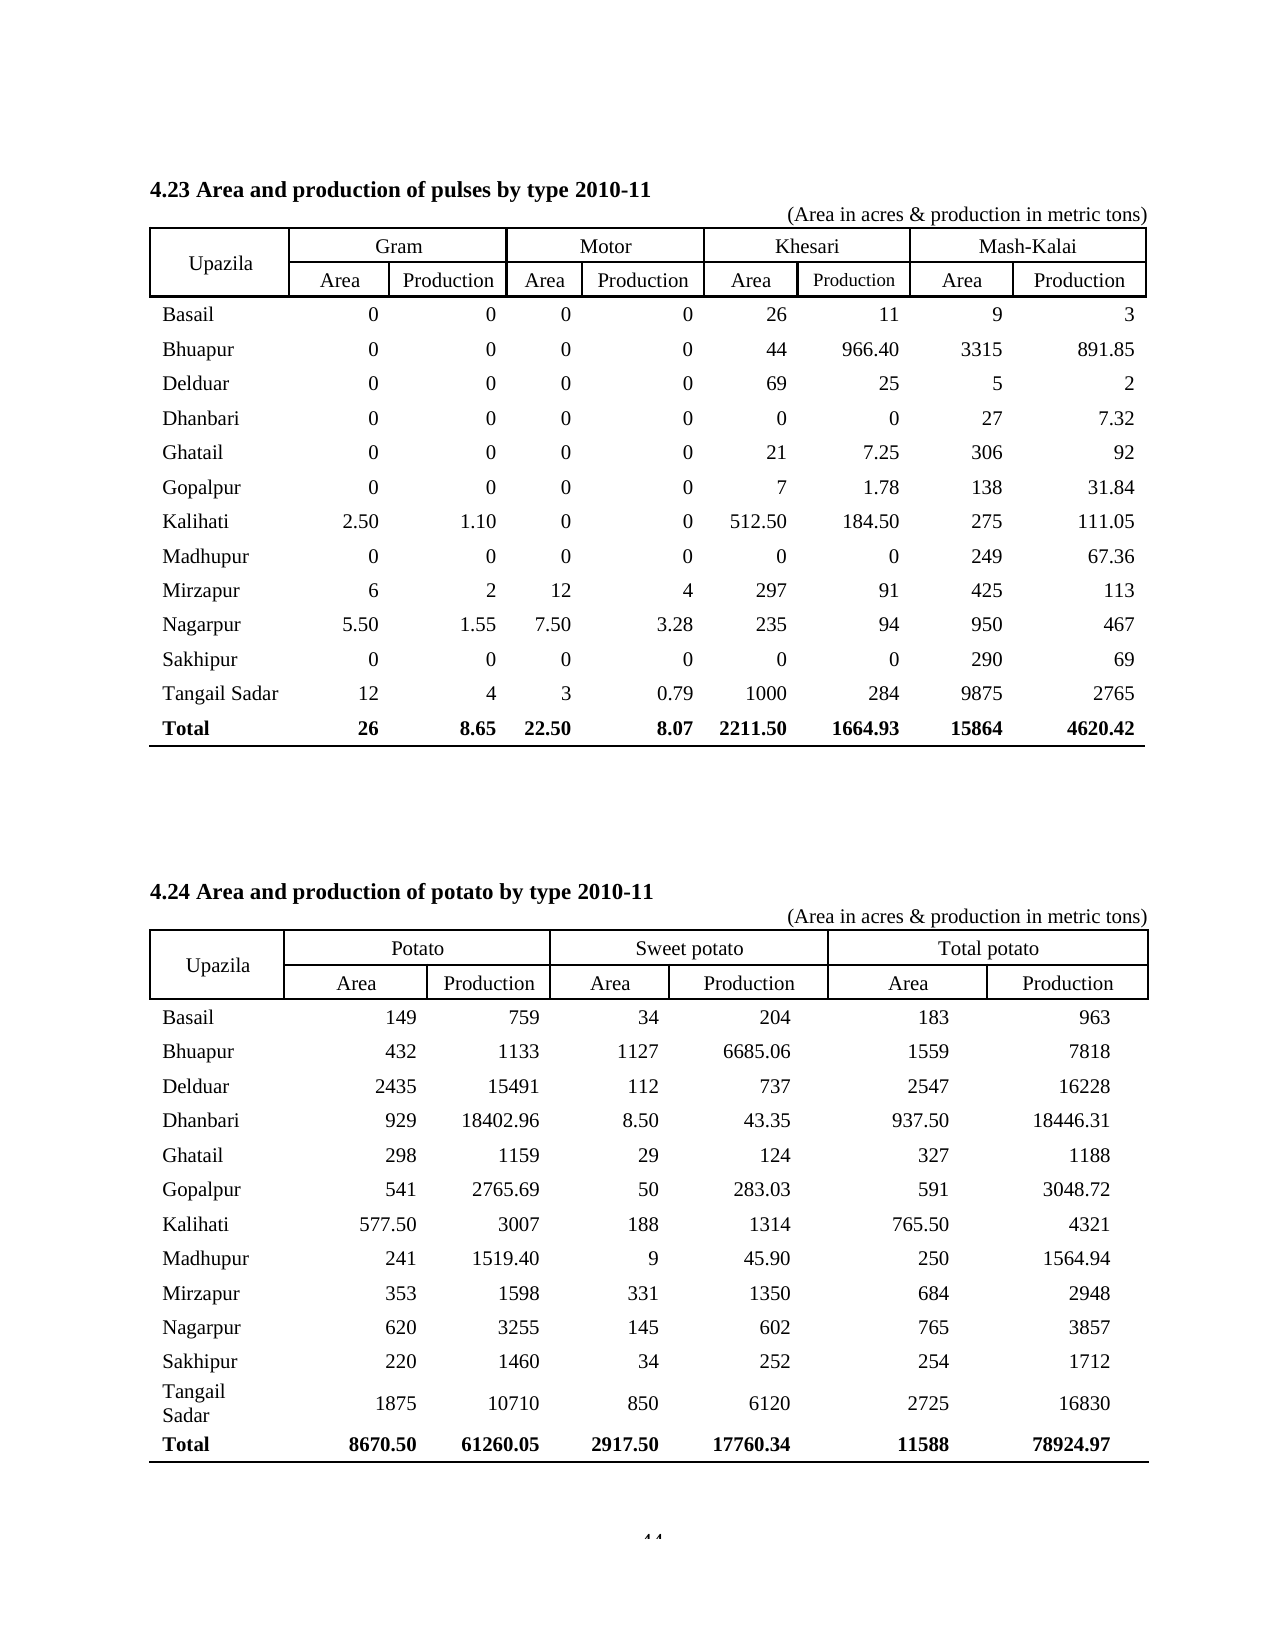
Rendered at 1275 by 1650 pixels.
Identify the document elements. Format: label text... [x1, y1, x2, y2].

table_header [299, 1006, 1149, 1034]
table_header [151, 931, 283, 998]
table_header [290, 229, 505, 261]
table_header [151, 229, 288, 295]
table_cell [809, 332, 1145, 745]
list Area and production of potato by type 2010-11 [150, 878, 1175, 905]
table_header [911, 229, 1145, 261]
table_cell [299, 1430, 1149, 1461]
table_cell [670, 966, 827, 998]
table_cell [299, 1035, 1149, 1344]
text (Area in acres & production in metric tons) [787, 202, 1175, 226]
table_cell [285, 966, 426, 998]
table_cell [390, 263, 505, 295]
text (Area in acres & production in metric tons) [787, 905, 1175, 929]
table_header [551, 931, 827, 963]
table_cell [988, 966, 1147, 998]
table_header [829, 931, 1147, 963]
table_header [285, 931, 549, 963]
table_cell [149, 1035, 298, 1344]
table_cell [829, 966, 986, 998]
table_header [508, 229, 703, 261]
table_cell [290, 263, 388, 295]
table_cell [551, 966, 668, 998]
list Area and production of pulses by type 2010-11 [150, 176, 1175, 202]
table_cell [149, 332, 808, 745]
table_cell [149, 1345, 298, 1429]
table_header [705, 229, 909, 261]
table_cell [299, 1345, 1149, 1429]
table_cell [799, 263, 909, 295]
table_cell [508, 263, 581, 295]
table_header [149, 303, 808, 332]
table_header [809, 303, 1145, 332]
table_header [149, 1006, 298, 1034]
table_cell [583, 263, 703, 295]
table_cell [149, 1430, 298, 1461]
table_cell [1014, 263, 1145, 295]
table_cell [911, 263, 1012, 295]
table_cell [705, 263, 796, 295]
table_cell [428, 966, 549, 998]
